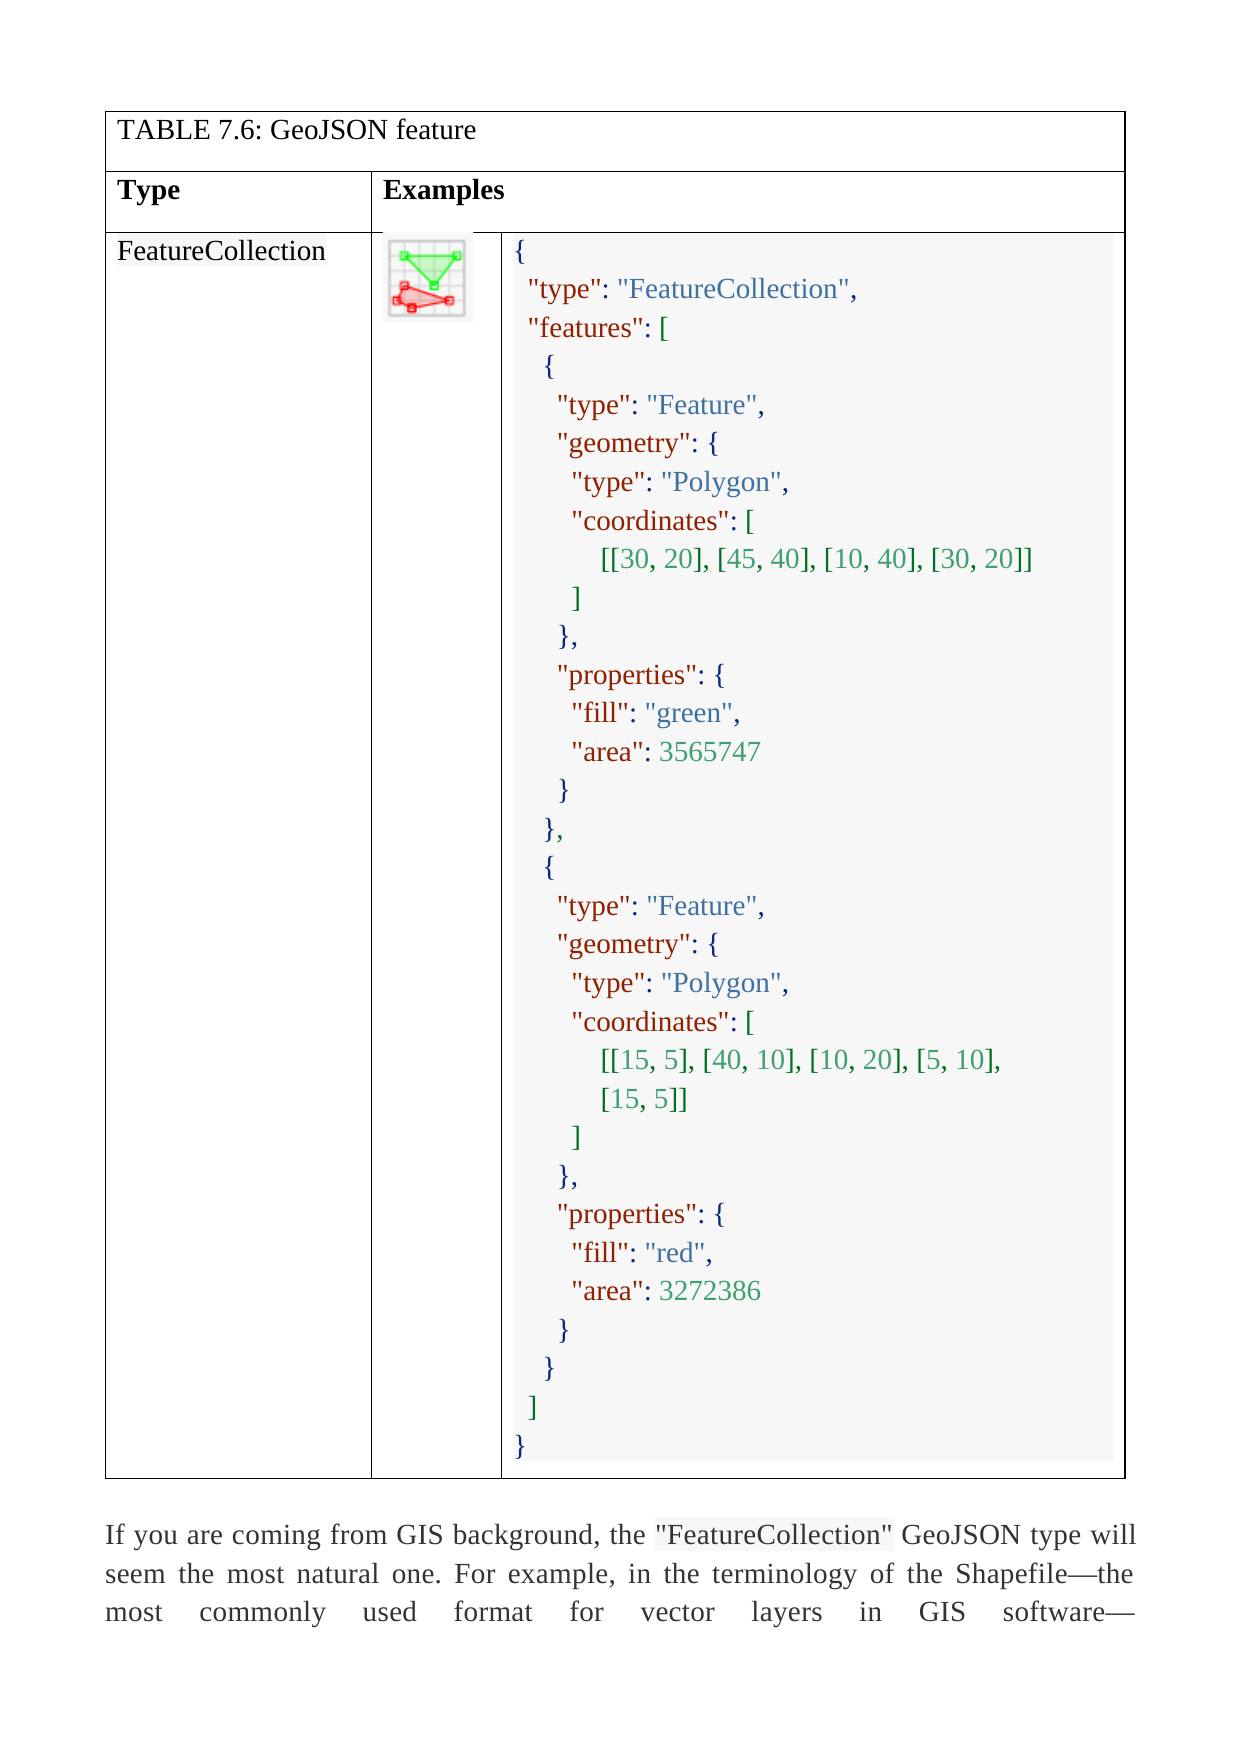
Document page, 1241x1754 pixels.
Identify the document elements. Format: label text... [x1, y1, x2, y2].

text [105, 1517, 1137, 1628]
table_cell { "type": "FeatureCollection", "features": [ { "type": "Feature", "geometry": { "type": "Polygon", "coordinates": [ [[30, 20], [45, 40], [10, 40], [30, 20]] ] }, "properties": { "fill": "green", "area": 3565747 } }, { "type": "Feature", "geometry": { "type": "Polygon", "coordinates": [ [[15, 5], [40, 10], [10, 20], [5, 10], [15, 5]] ] }, "properties": { "fill": "red", "area": 3272386 } } ] } [502, 233, 1124, 1478]
table_cell [372, 233, 501, 1478]
table_header TABLE 7.6: GeoJSON feature [106, 112, 1124, 171]
table_cell FeatureCollection [106, 233, 371, 1478]
picture [382, 232, 474, 322]
table_cell Type [106, 172, 371, 232]
table_cell Examples [372, 172, 1124, 232]
